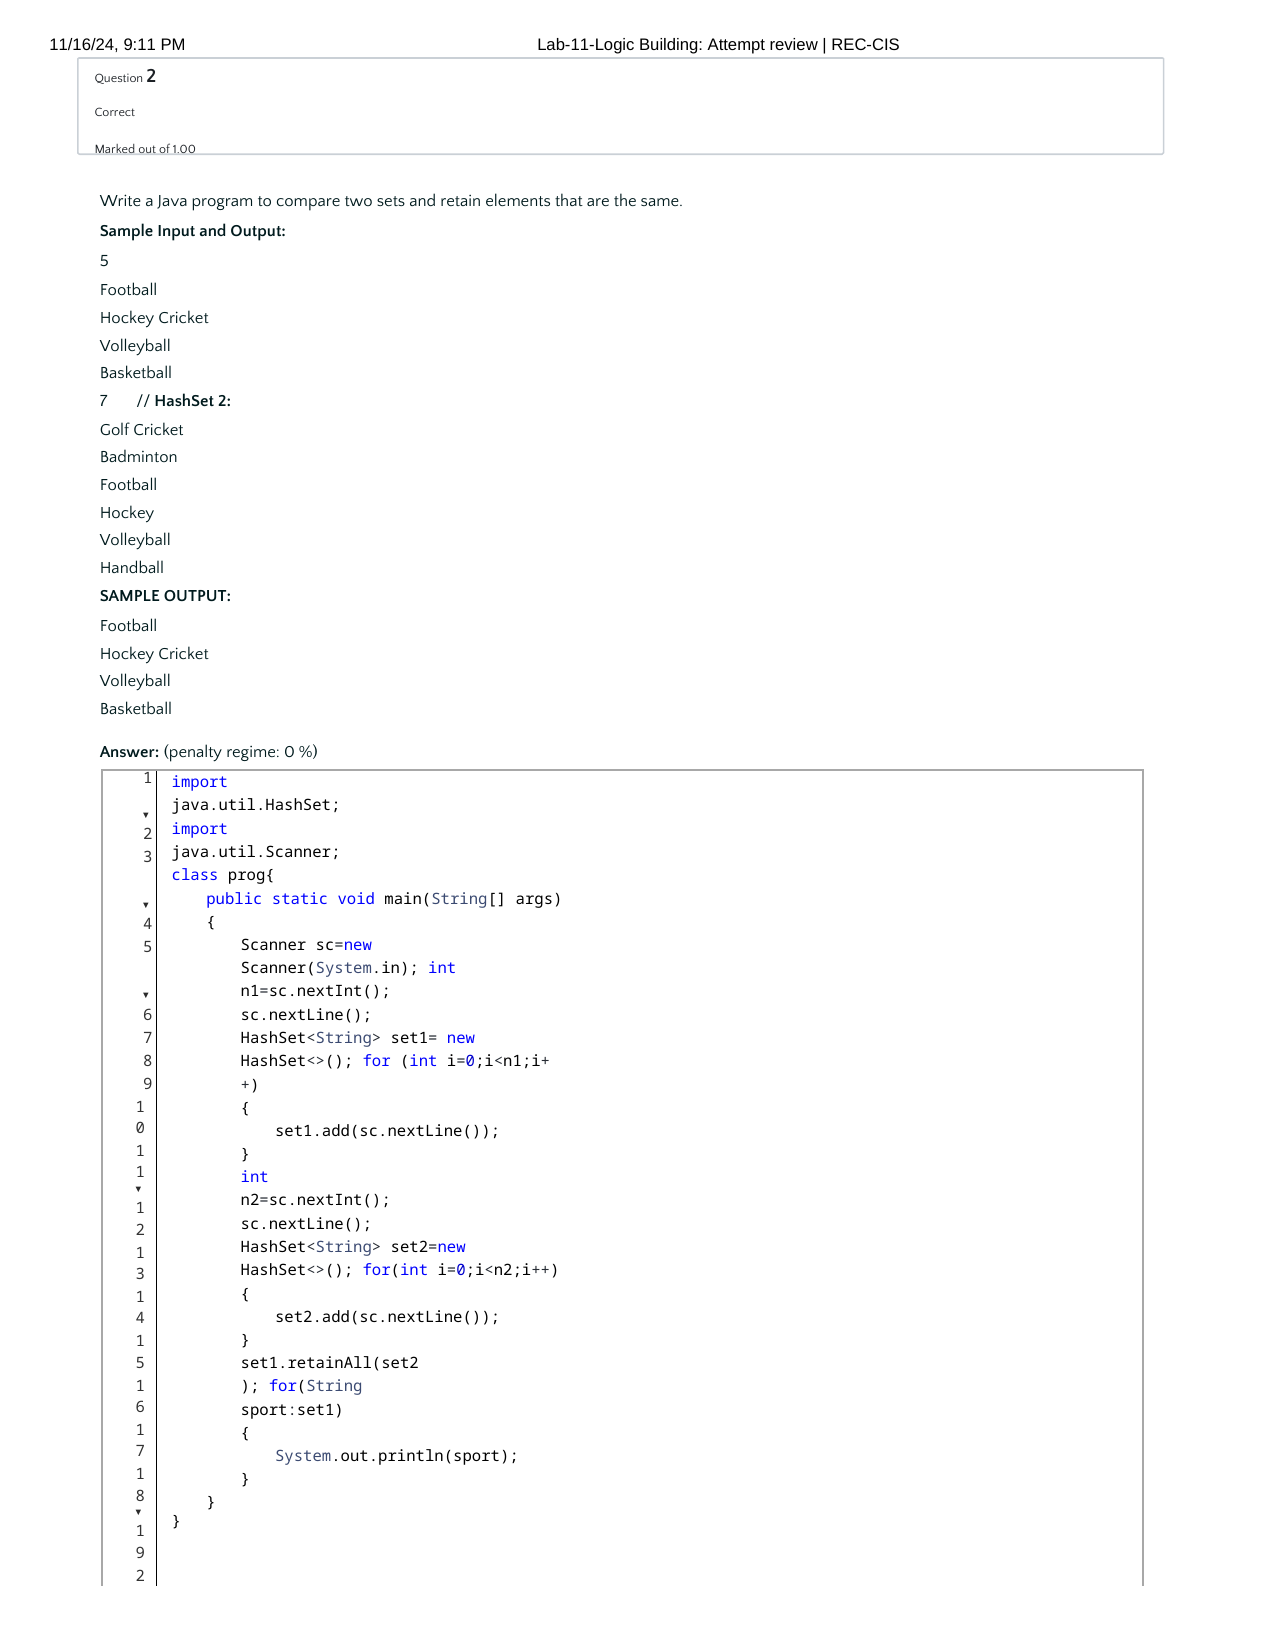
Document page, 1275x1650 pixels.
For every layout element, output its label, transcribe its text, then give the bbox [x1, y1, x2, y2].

text 7 // HashSet 2: [99, 392, 1210, 411]
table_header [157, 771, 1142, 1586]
subtitle Sample Input and Output: [99, 222, 1210, 241]
text 5 [99, 252, 1210, 270]
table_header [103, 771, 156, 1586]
text Write a Java program to compare two sets and retain elements that are the same. [99, 192, 1210, 211]
text Answer: (penalty regime: 0 %) [99, 743, 1210, 761]
subtitle SAMPLE OUTPUT: [99, 588, 1210, 606]
text Football Hockey Cricket Volleyball Basketball [99, 282, 216, 383]
text Golf Cricket Badminton Football Hockey Volleyball Handball [99, 421, 216, 578]
text Football Hockey Cricket Volleyball Basketball [99, 617, 216, 719]
